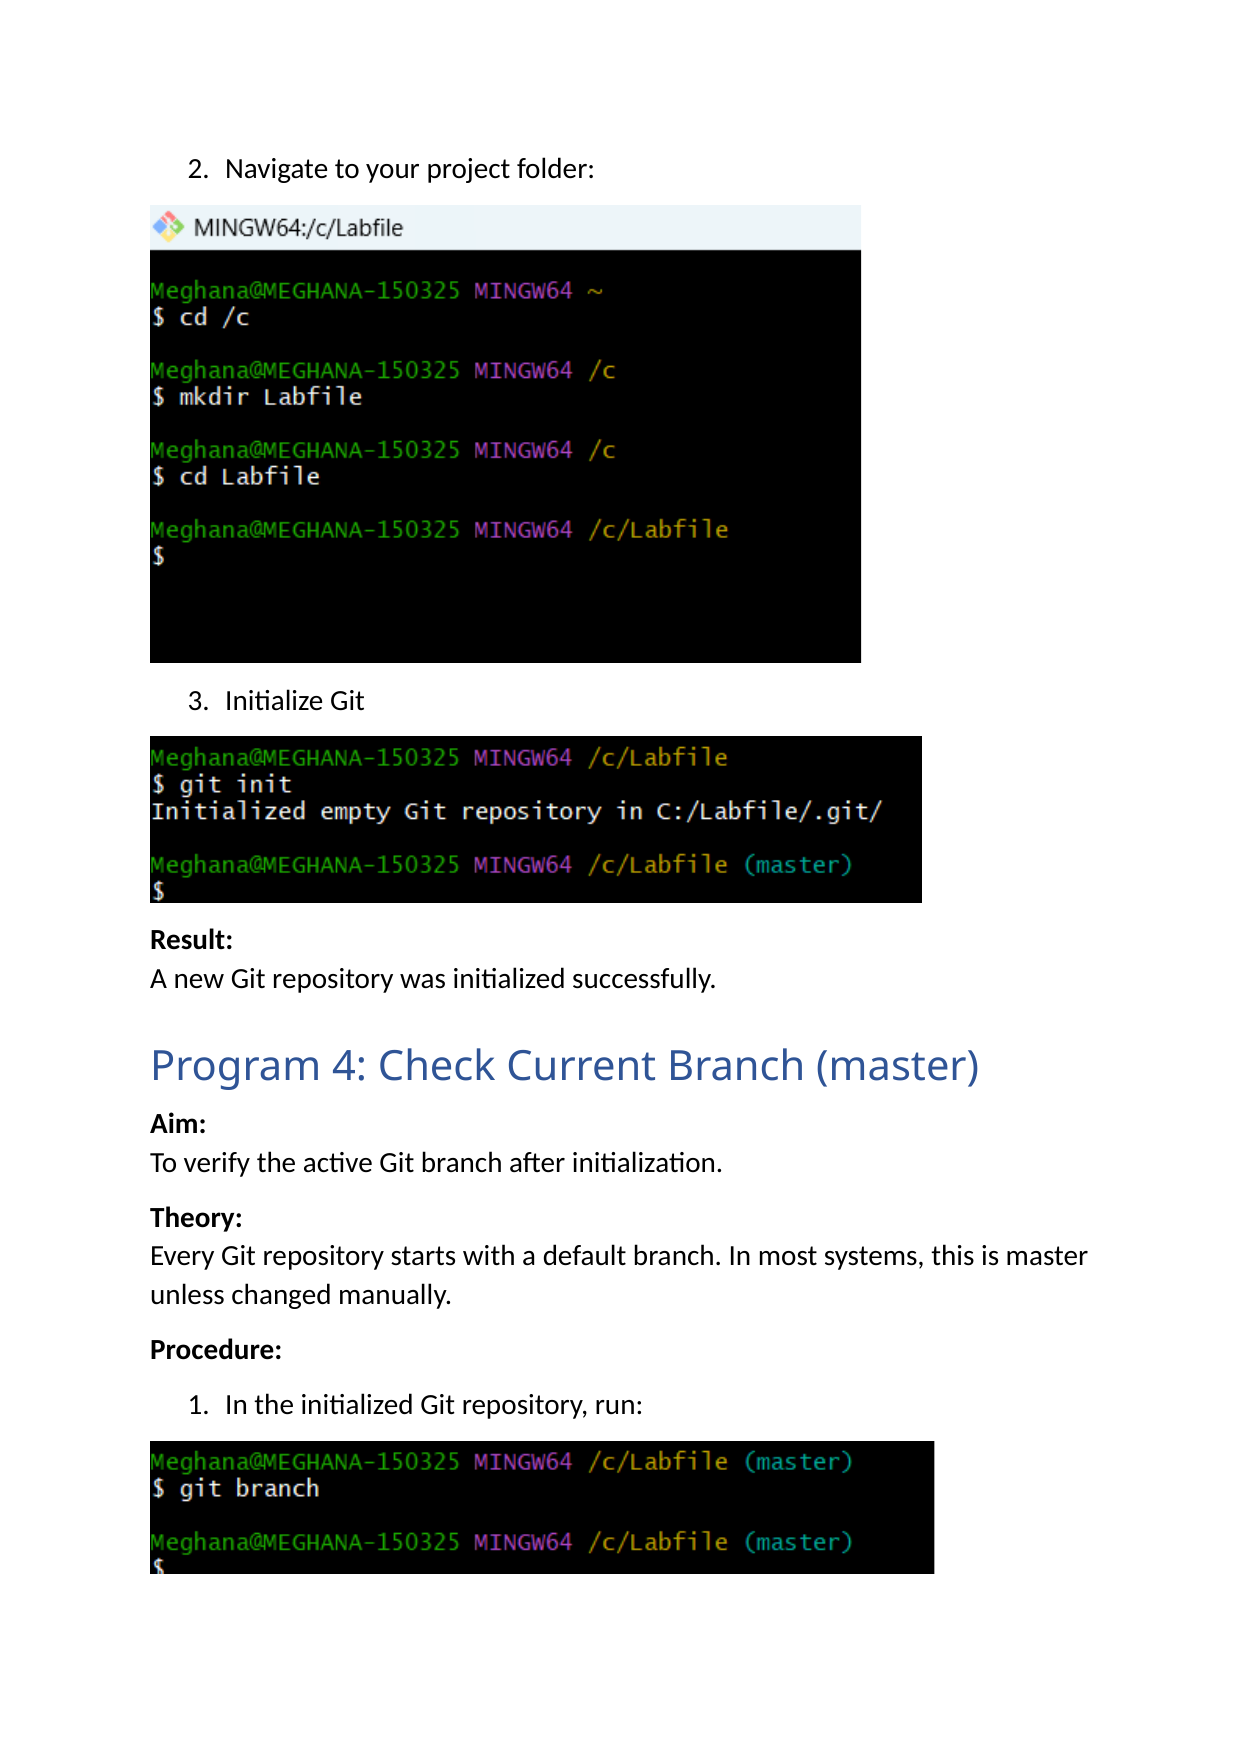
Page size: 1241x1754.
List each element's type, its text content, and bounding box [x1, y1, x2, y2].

list Initialize Git [187, 682, 1090, 717]
text Aim: To verify the active Git branch after initialization. [150, 1105, 1090, 1179]
text Result: A new Git repository was initialized successfully. [150, 921, 1090, 995]
subtitle Program 4: Check Current Branch (master) [150, 1036, 1090, 1092]
text Procedure: [150, 1331, 1090, 1366]
list Navigate to your project folder: [187, 150, 1090, 186]
text Theory: Every Git repository starts with a default branch. In most systems, this is master unless changed manually. [150, 1199, 1090, 1311]
list In the initialized Git repository, run: [187, 1386, 1090, 1422]
picture [150, 736, 922, 903]
picture [150, 1441, 935, 1574]
picture [150, 205, 862, 663]
